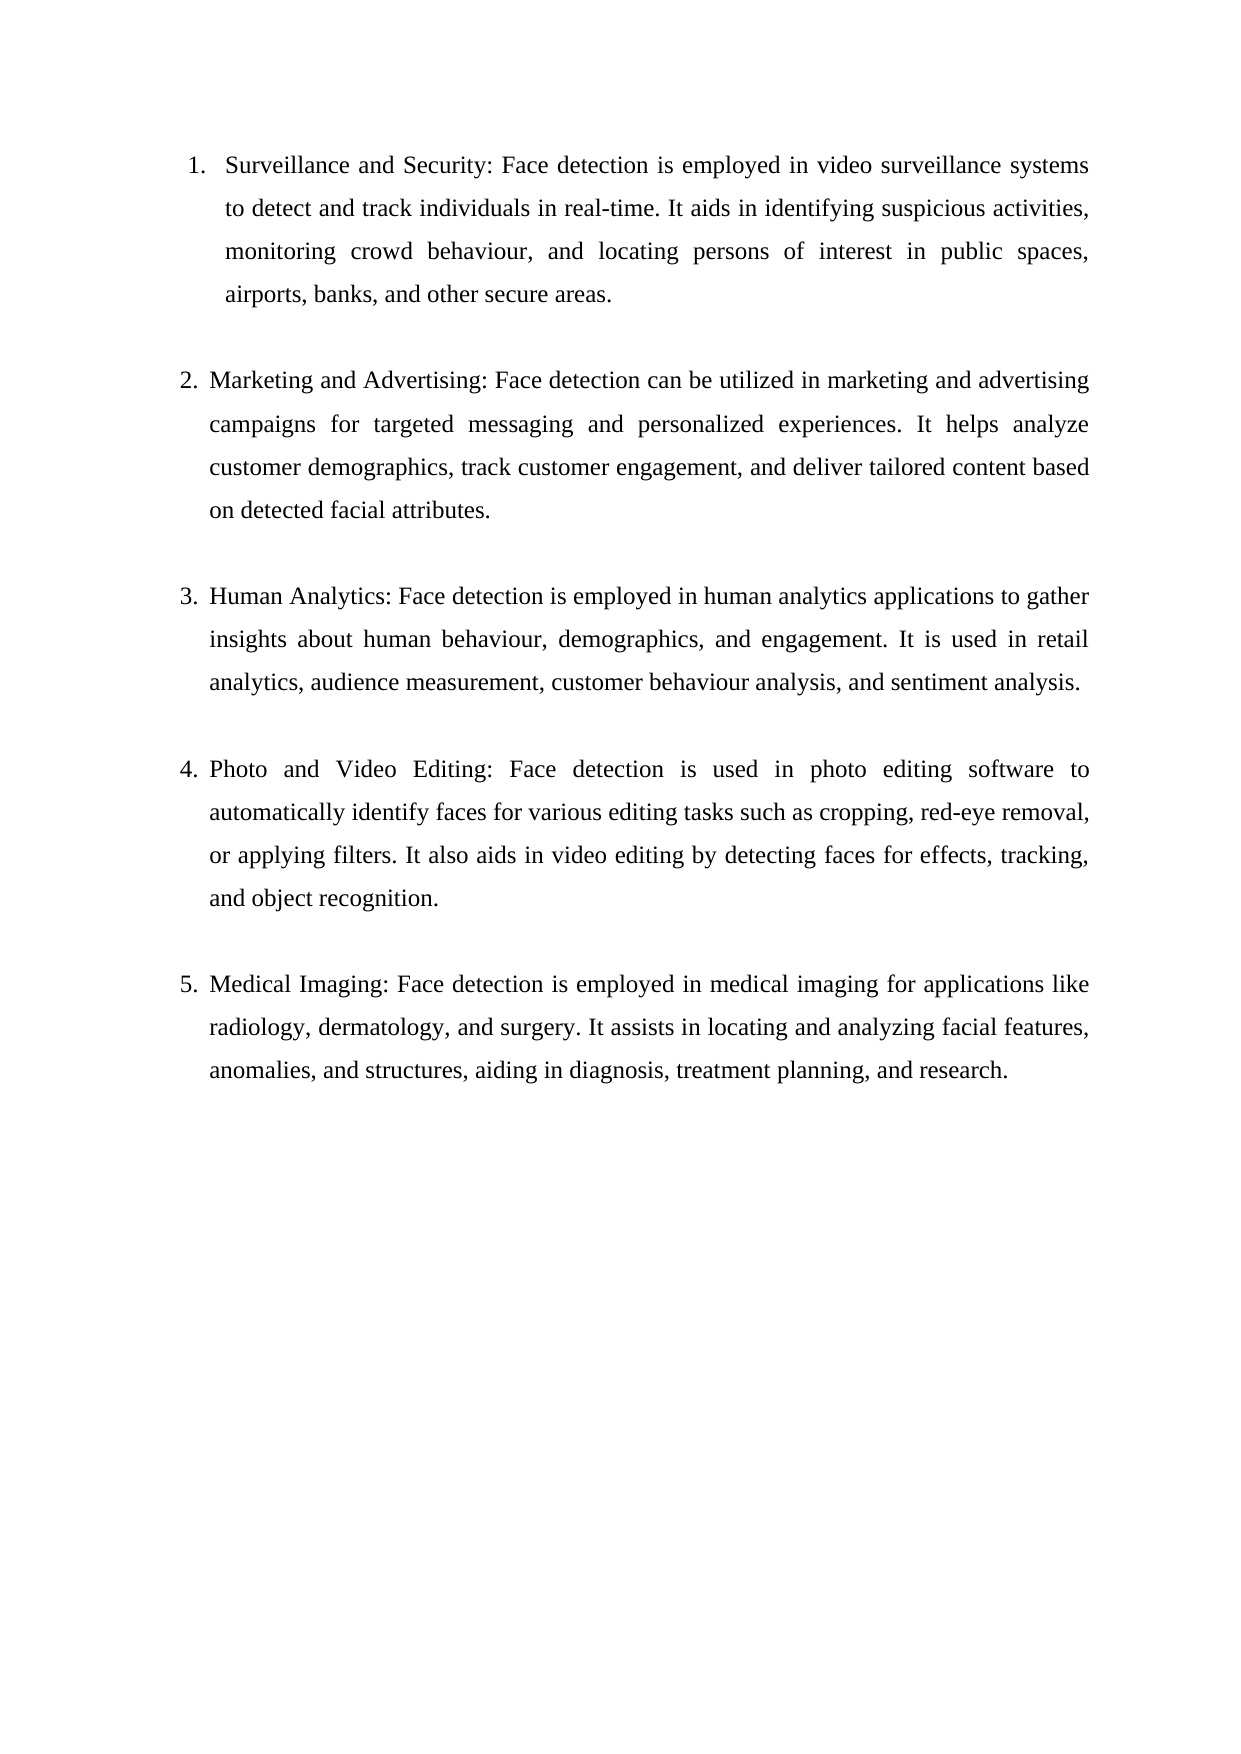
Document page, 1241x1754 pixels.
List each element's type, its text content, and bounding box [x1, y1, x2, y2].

list Marketing and Advertising: Face detection can be utilized in marketing and advertising campaigns for targeted messaging and personalized experiences. It helps analyze customer demographics, track customer engagement, and deliver tailored content based on detected facial attributes. [179, 366, 1090, 524]
list Surveillance and Security: Face detection is employed in video surveillance systems to detect and track individuals in real-time. It aids in identifying suspicious activities, monitoring crowd behaviour, and locating persons of interest in public spaces, airports, banks, and other secure areas. [187, 150, 1090, 308]
list Human Analytics: Face detection is employed in human analytics applications to gather insights about human behaviour, demographics, and engagement. It is used in retail analytics, audience measurement, customer behaviour analysis, and sentiment analysis. [179, 581, 1090, 696]
list Medical Imaging: Face detection is employed in medical imaging for applications like radiology, dermatology, and surgery. It assists in locating and analyzing facial features, anomalies, and structures, aiding in diagnosis, treatment planning, and research. [179, 969, 1090, 1084]
list Photo and Video Editing: Face detection is used in photo editing software to automatically identify faces for various editing tasks such as cropping, red-eye removal, or applying filters. It also aids in video editing by detecting faces for effects, tracking, and object recognition. [179, 754, 1090, 912]
